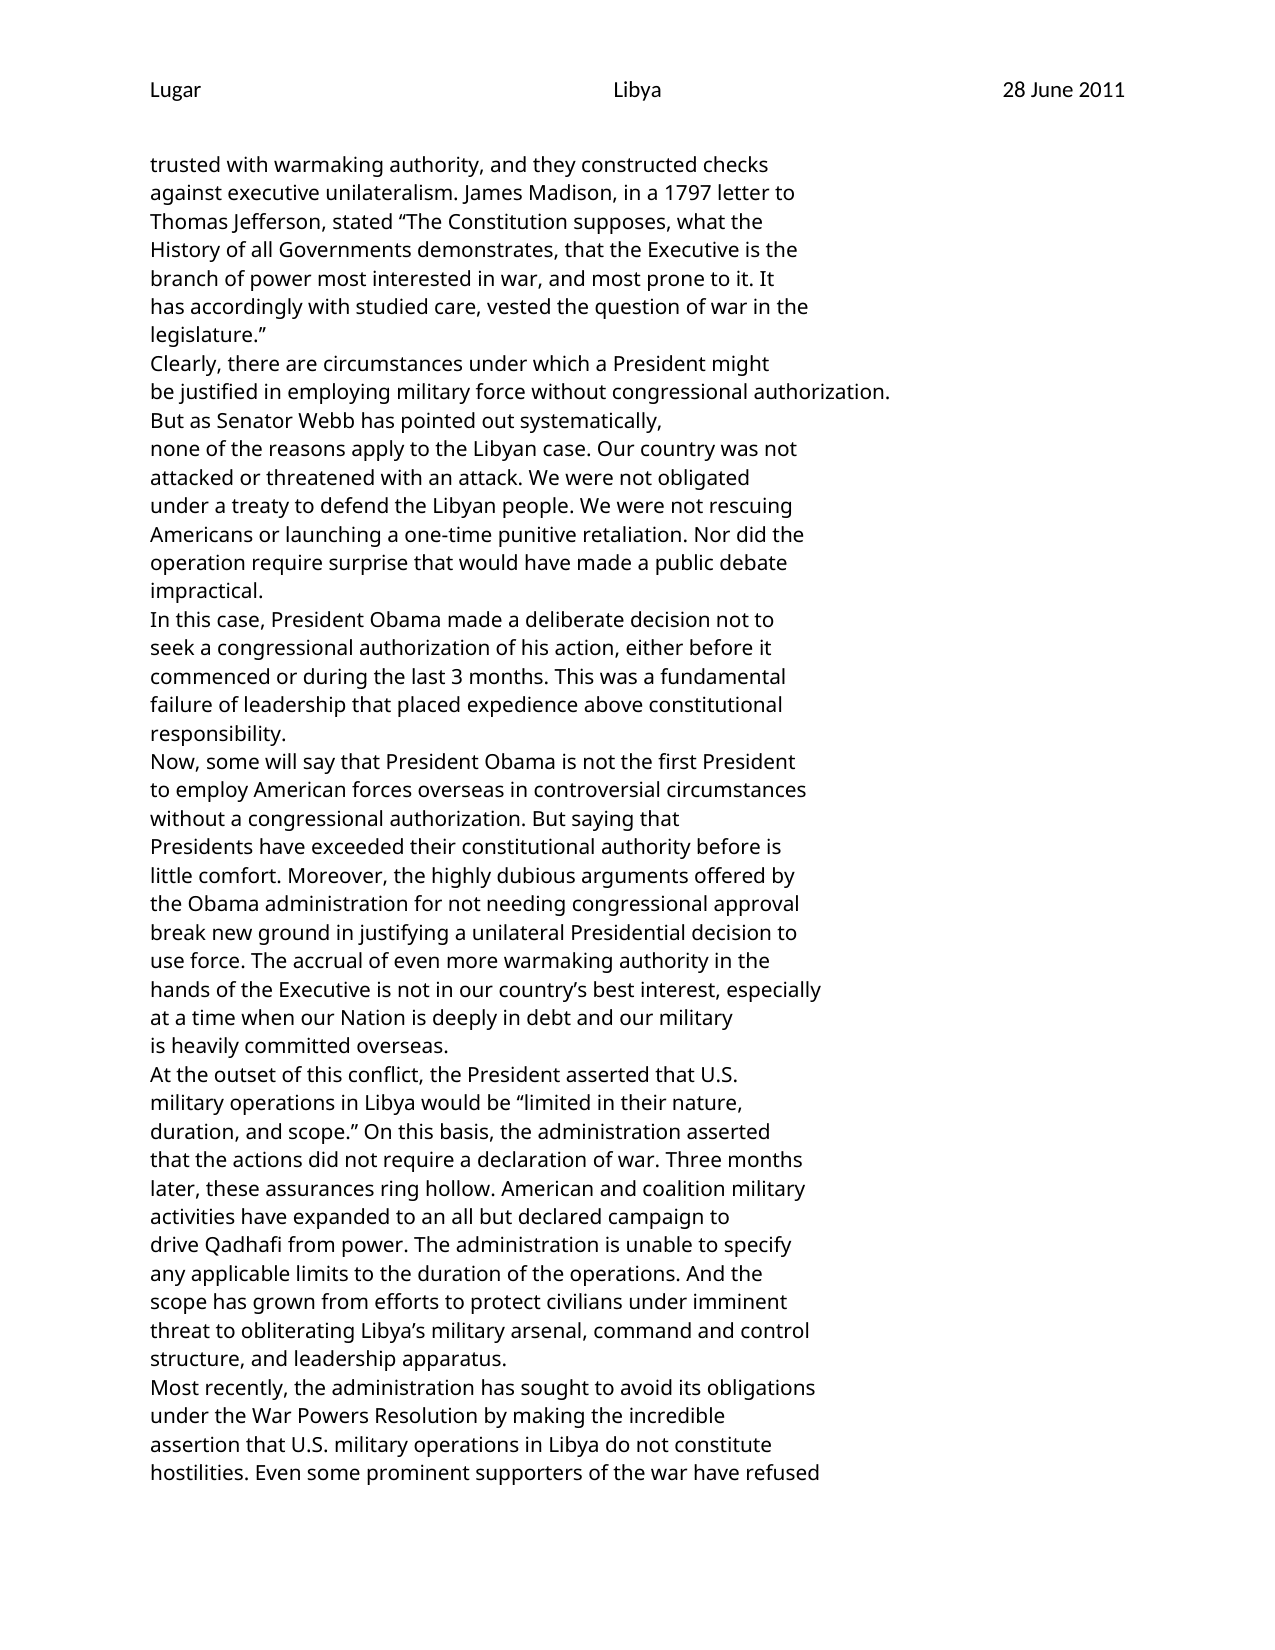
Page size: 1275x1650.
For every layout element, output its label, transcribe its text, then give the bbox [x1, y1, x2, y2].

text hands of the Executive is not in our country’s best interest, especially [150, 975, 1125, 1003]
text But as Senator Webb has pointed out systematically, [150, 406, 1125, 434]
text any applicable limits to the duration of the operations. And the [150, 1259, 1125, 1287]
text trusted with warmaking authority, and they constructed checks [150, 150, 1125, 178]
text without a congressional authorization. But saying that [150, 804, 1125, 832]
text at a time when our Nation is deeply in debt and our military [150, 1003, 1125, 1032]
text is heavily committed overseas. [150, 1032, 1125, 1060]
text assertion that U.S. military operations in Libya do not constitute [150, 1430, 1125, 1458]
text branch of power most interested in war, and most prone to it. It [150, 264, 1125, 292]
text Now, some will say that President Obama is not the first President [150, 747, 1125, 776]
text Thomas Jefferson, stated ‘‘The Constitution supposes, what the [150, 207, 1125, 235]
text structure, and leadership apparatus. [150, 1344, 1125, 1373]
text failure of leadership that placed expedience above constitutional [150, 690, 1125, 719]
text drive Qadhafi from power. The administration is unable to specify [150, 1231, 1125, 1259]
text to employ American forces overseas in controversial circumstances [150, 776, 1125, 804]
text use force. The accrual of even more warmaking authority in the [150, 946, 1125, 975]
text attacked or threatened with an attack. We were not obligated [150, 463, 1125, 491]
text duration, and scope.’’ On this basis, the administration asserted [150, 1117, 1125, 1145]
text At the outset of this conflict, the President asserted that U.S. [150, 1060, 1125, 1088]
text impractical. [150, 577, 1125, 605]
text Americans or launching a one-time punitive retaliation. Nor did the [150, 520, 1125, 548]
text threat to obliterating Libya’s military arsenal, command and control [150, 1316, 1125, 1344]
text seek a congressional authorization of his action, either before it [150, 633, 1125, 662]
text has accordingly with studied care, vested the question of war in the [150, 292, 1125, 321]
text In this case, President Obama made a deliberate decision not to [150, 605, 1125, 633]
text later, these assurances ring hollow. American and coalition military [150, 1174, 1125, 1202]
text Presidents have exceeded their constitutional authority before is [150, 832, 1125, 861]
text break new ground in justifying a unilateral Presidential decision to [150, 918, 1125, 946]
text that the actions did not require a declaration of war. Three months [150, 1145, 1125, 1174]
text operation require surprise that would have made a public debate [150, 548, 1125, 577]
text scope has grown from efforts to protect civilians under imminent [150, 1287, 1125, 1316]
text under a treaty to defend the Libyan people. We were not rescuing [150, 491, 1125, 520]
text military operations in Libya would be ‘‘limited in their nature, [150, 1088, 1125, 1117]
text none of the reasons apply to the Libyan case. Our country was not [150, 434, 1125, 463]
text legislature.’’ [150, 321, 1125, 349]
text hostilities. Even some prominent supporters of the war have refused [150, 1458, 1125, 1487]
text little comfort. Moreover, the highly dubious arguments offered by [150, 861, 1125, 889]
text the Obama administration for not needing congressional approval [150, 889, 1125, 918]
text History of all Governments demonstrates, that the Executive is the [150, 235, 1125, 264]
text against executive unilateralism. James Madison, in a 1797 letter to [150, 178, 1125, 207]
text Most recently, the administration has sought to avoid its obligations [150, 1373, 1125, 1401]
text commenced or during the last 3 months. This was a fundamental [150, 662, 1125, 690]
text be justified in employing military force without congressional authorization. [150, 377, 1125, 406]
text Clearly, there are circumstances under which a President might [150, 349, 1125, 377]
text under the War Powers Resolution by making the incredible [150, 1401, 1125, 1430]
text responsibility. [150, 719, 1125, 747]
text activities have expanded to an all but declared campaign to [150, 1202, 1125, 1231]
